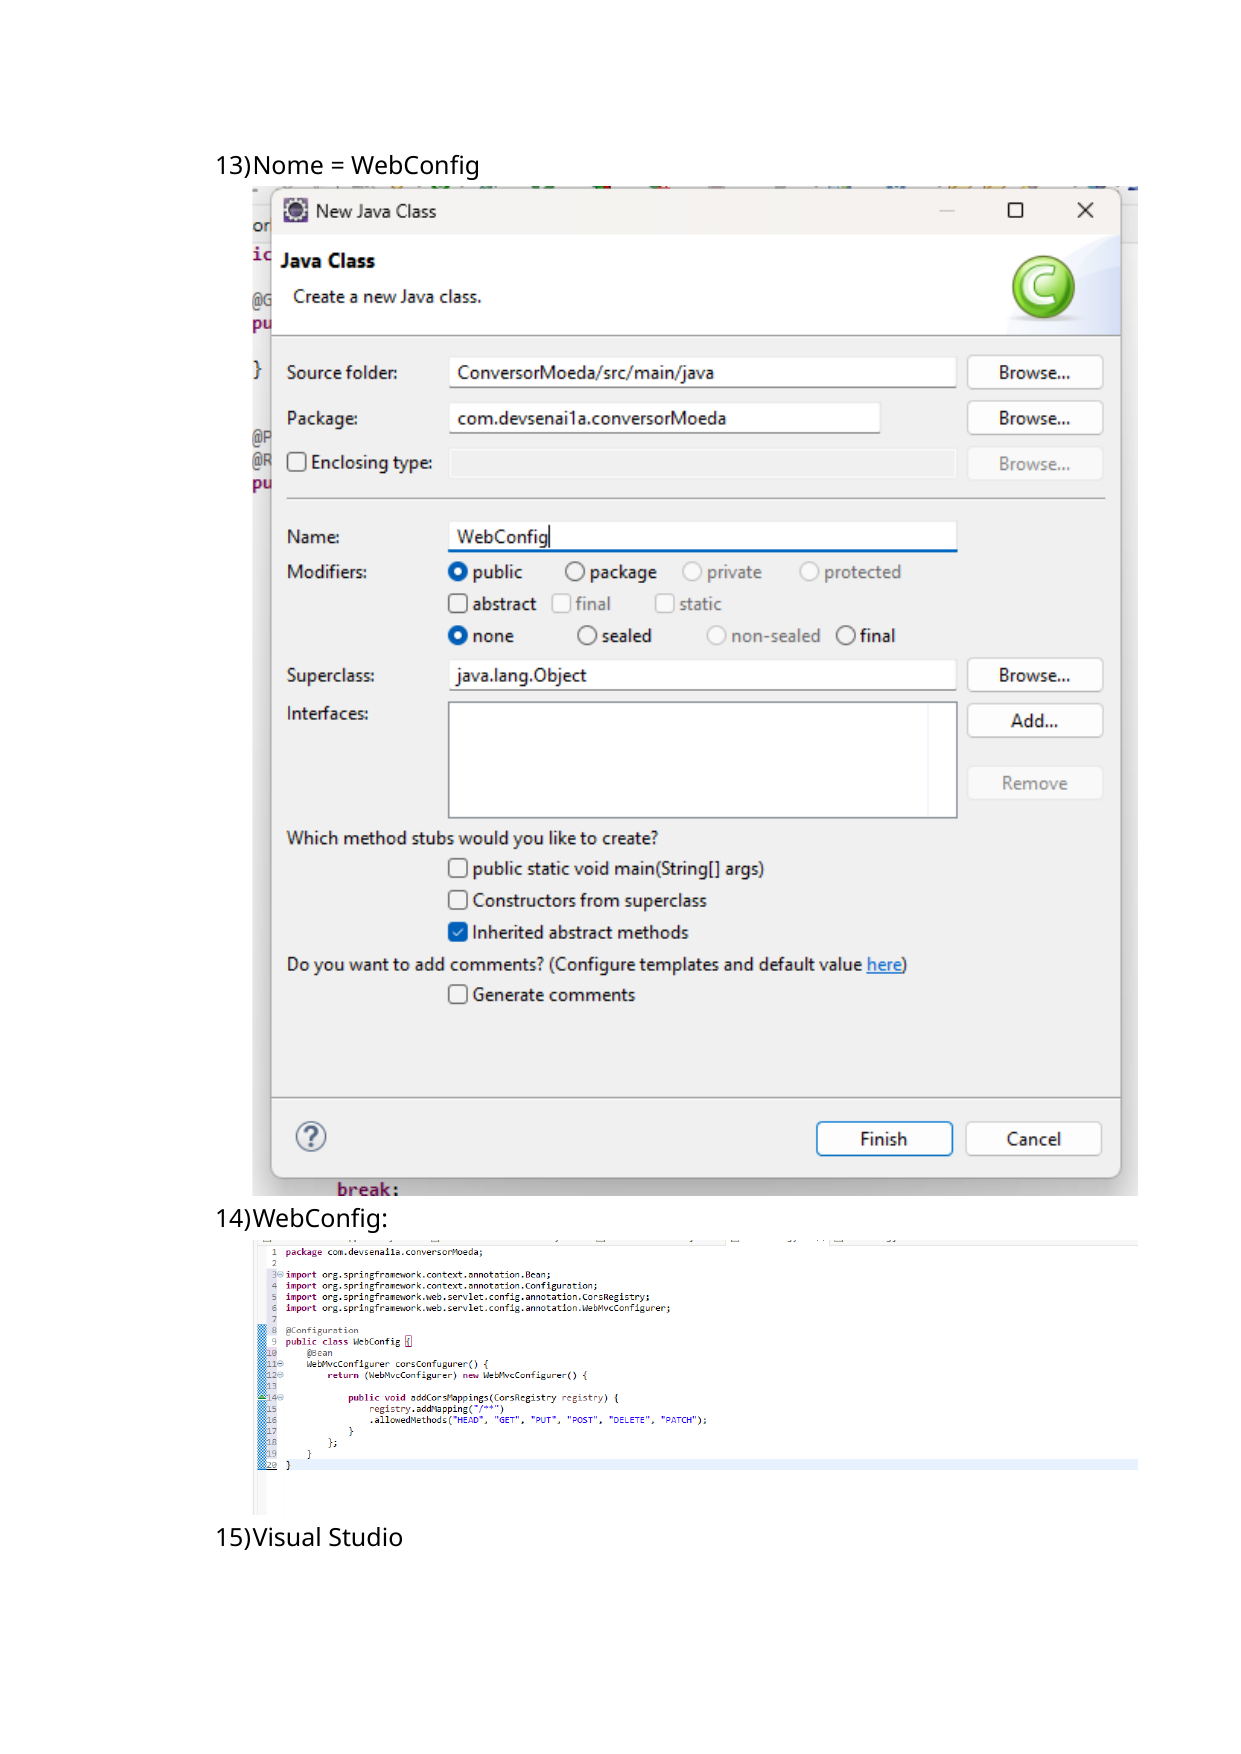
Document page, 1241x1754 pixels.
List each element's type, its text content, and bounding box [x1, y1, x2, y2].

picture [252, 1240, 1138, 1515]
picture [252, 186, 1138, 1196]
list Visual Studio [215, 1520, 1063, 1554]
